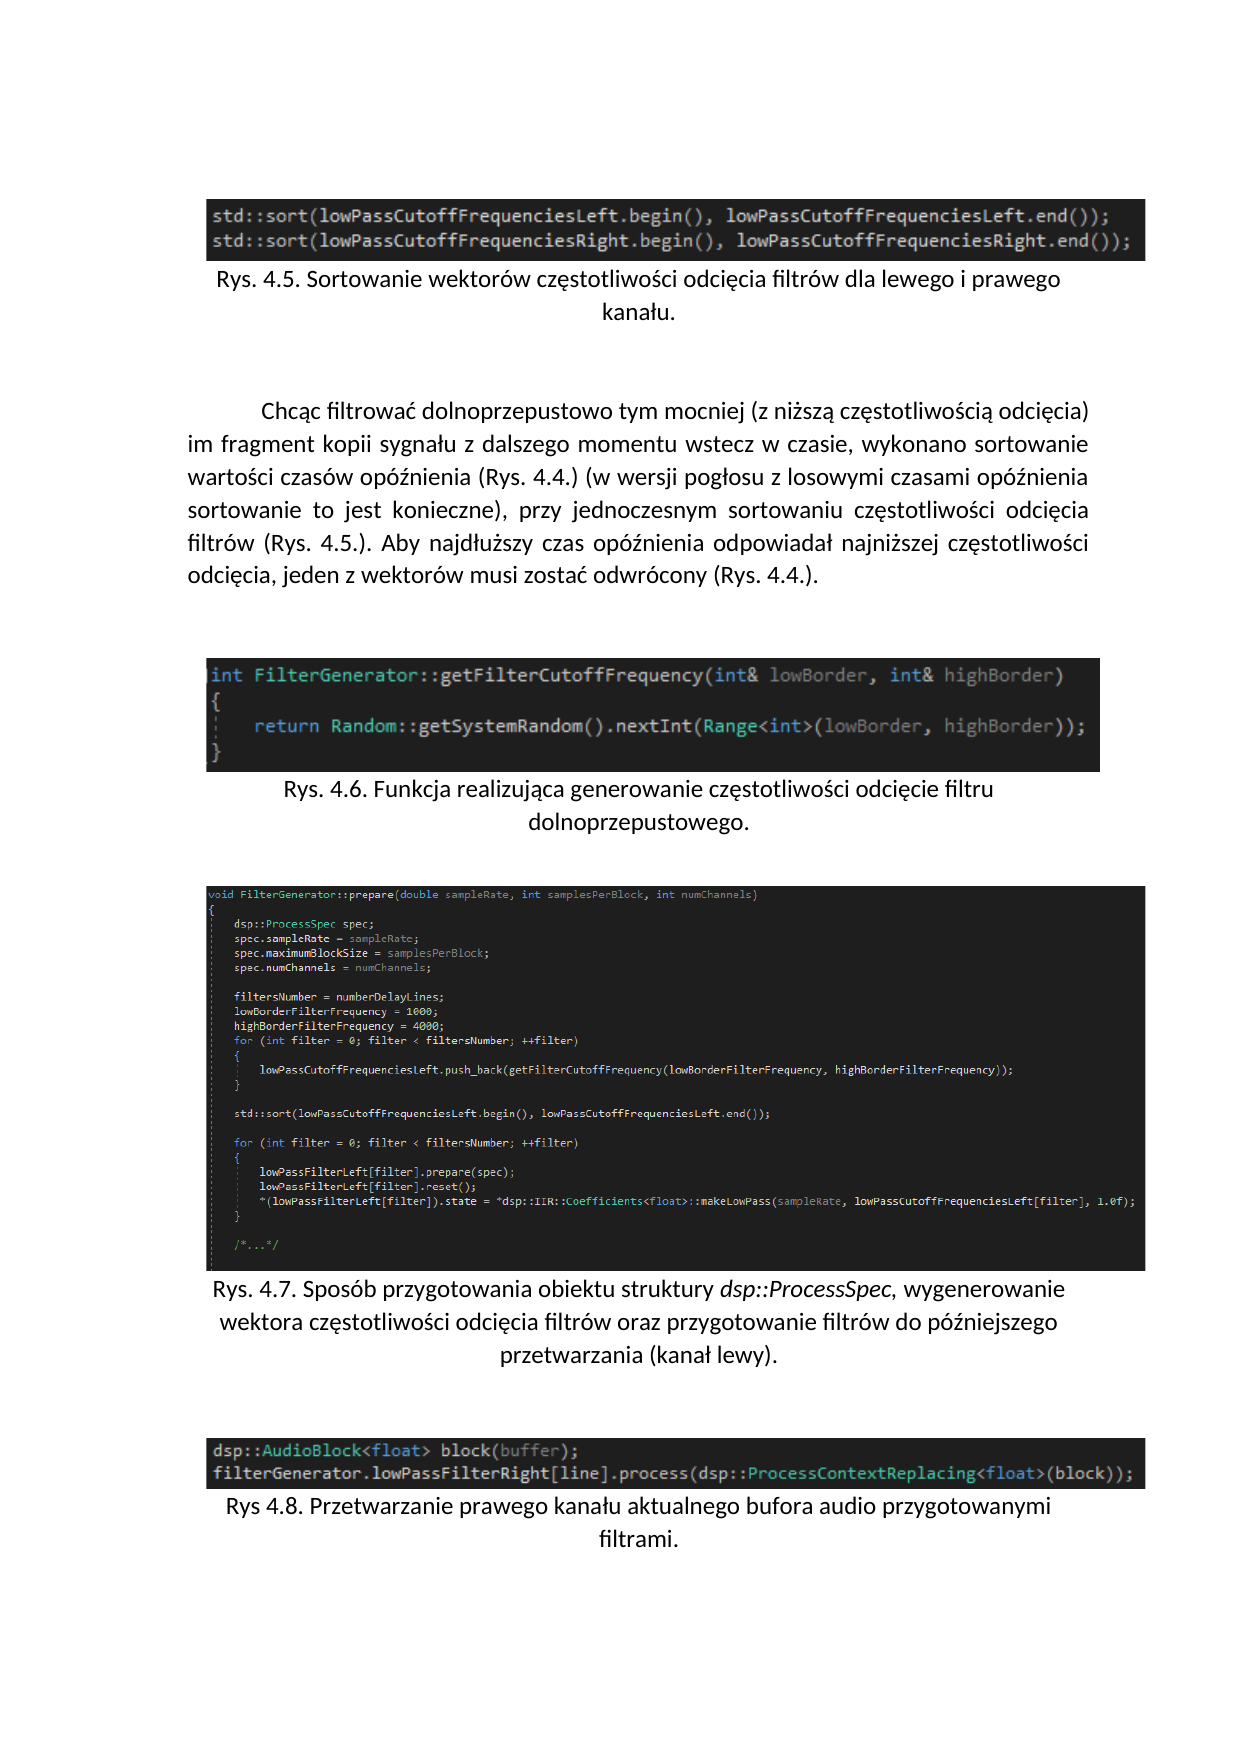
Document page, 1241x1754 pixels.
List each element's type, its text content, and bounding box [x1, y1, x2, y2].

text Rys. 4.6. Funkcja realizująca generowanie częstotliwości odcięcie filtru dolnoprzepustowego. [187, 659, 1090, 837]
text Rys. 4.5. Sortowanie wektorów częstotliwości odcięcia filtrów dla lewego i prawego kanału. [187, 199, 1090, 326]
text Rys. 4.7. Sposób przygotowania obiektu struktury dsp::ProcessSpec, wygenerowanie wektora częstotliwości odcięcia filtrów oraz przygotowanie filtrów do późniejszego przetwarzania (kanał lewy). [187, 856, 1090, 1369]
text Chcąc filtrować dolnoprzepustowo tym mocniej (z niższą częstotliwością odcięcia) im fragment kopii sygnału z dalszego momentu wstecz w czasie, wykonano sortowanie wartości czasów opóźnienia (Rys. 4.4.) (w wersji pogłosu z losowymi czasami opóźnienia sortowanie to jest konieczne), przy jednoczesnym sortowaniu częstotliwości odcięcia filtrów (Rys. 4.5.). Aby najdłuższy czas opóźnienia odpowiadał najniższej częstotliwości odcięcia, jeden z wektorów musi zostać odwrócony (Rys. 4.4.). [187, 395, 1090, 590]
text Rys 4.8. Przetwarzanie prawego kanału aktualnego bufora audio przygotowanymi filtrami. [187, 1438, 1090, 1554]
